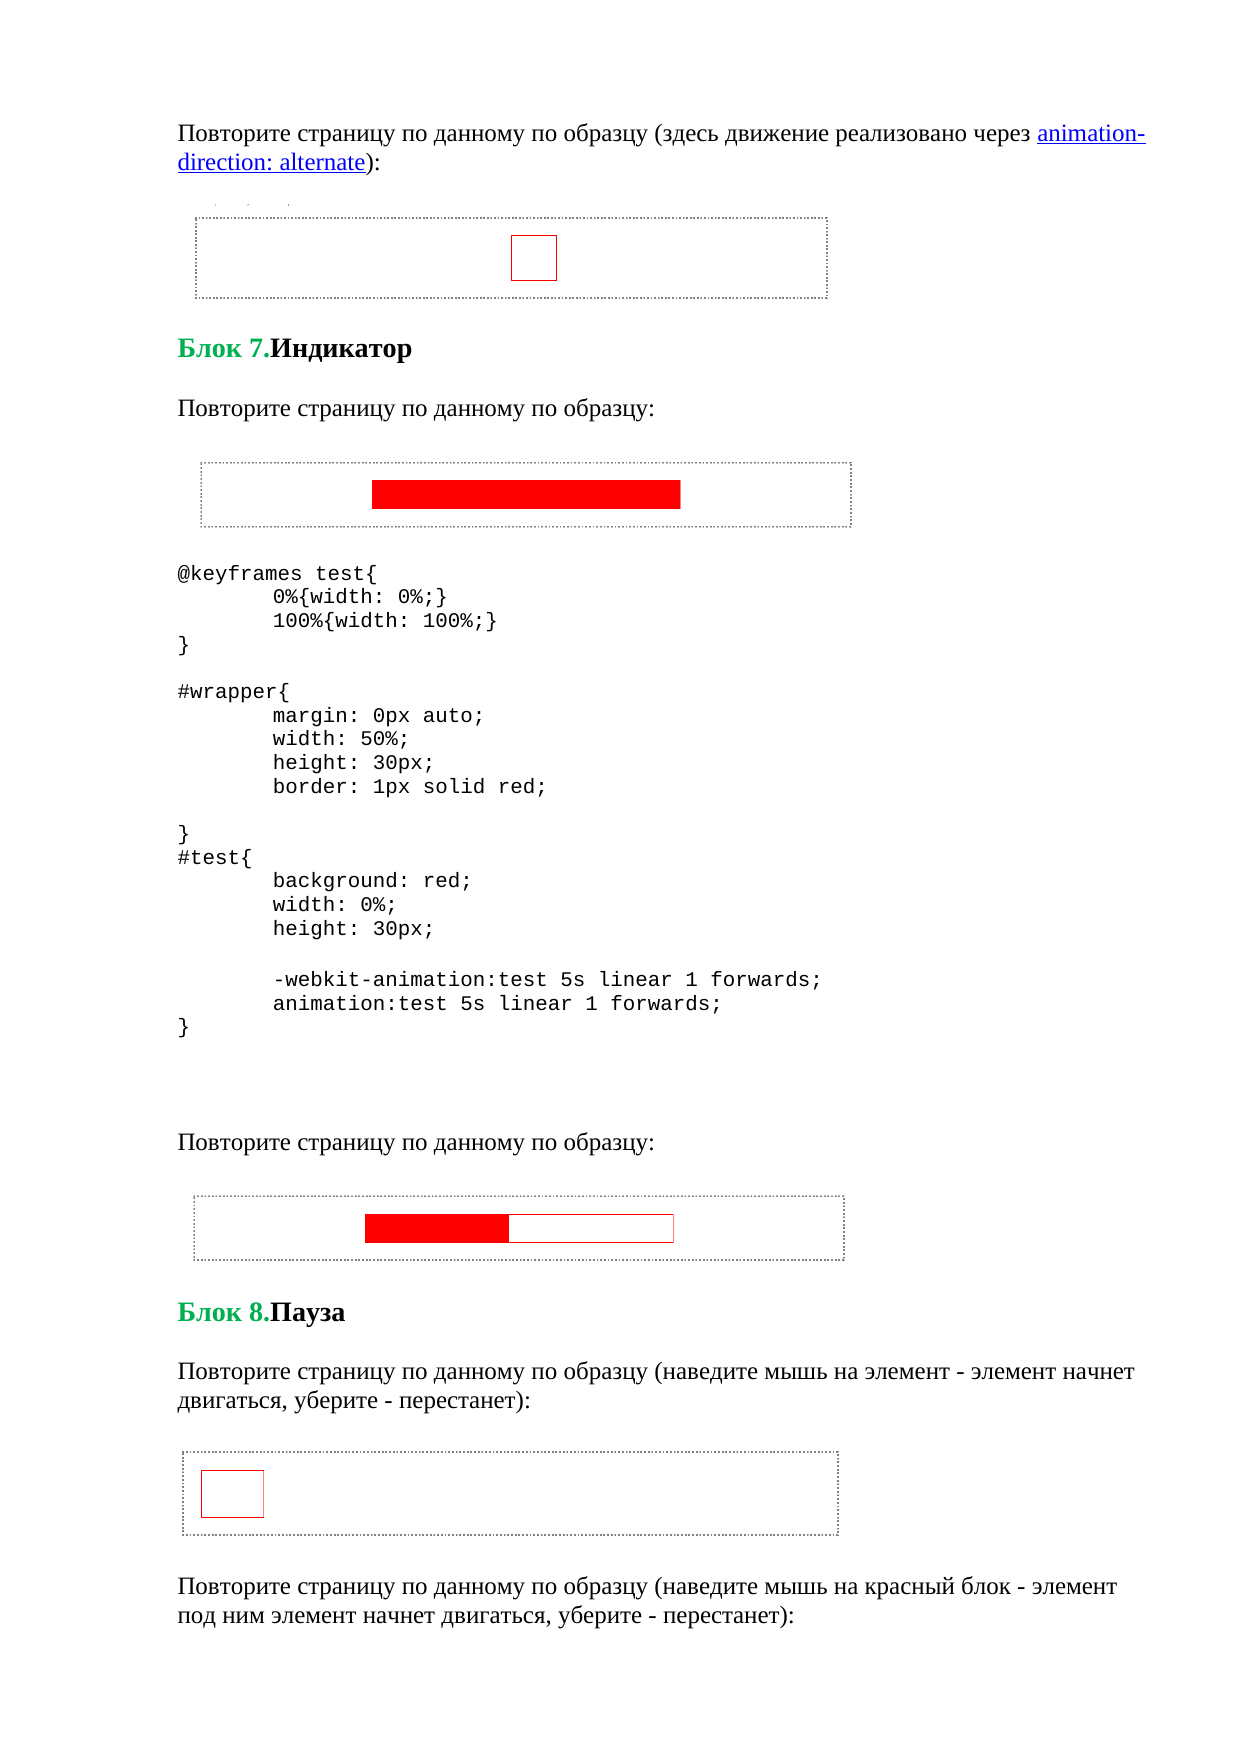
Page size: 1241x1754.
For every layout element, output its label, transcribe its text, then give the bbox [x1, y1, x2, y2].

text Повторите страницу по данному по образцу (наведите мышь на красный блок - элемент под ним элемент начнет двигаться, уберите - перестанет): [177, 1571, 1152, 1629]
text 100%{width: 100%;} [177, 610, 1152, 634]
text #wrapper{ [177, 681, 1152, 705]
text } [177, 1017, 1152, 1040]
text width: 50%; [177, 728, 1152, 752]
picture [177, 1185, 855, 1266]
text border: 1px solid red; [177, 776, 1152, 799]
text #test{ [177, 847, 1152, 870]
text margin: 0px auto; [177, 705, 1152, 728]
text width: 0%; [177, 894, 1152, 918]
picture [177, 451, 871, 534]
text background: red; [177, 870, 1152, 894]
text -webkit-animation:test 5s linear 1 forwards; [177, 969, 1152, 993]
text 0%{width: 0%;} [177, 587, 1152, 610]
text @keyframes test{ [177, 563, 1152, 587]
text Блок 7.Индикатор [177, 332, 1152, 364]
text animation:test 5s linear 1 forwards; [177, 993, 1152, 1017]
picture [177, 204, 840, 303]
text } [177, 634, 1152, 657]
text Повторите страницу по данному по образцу (наведите мышь на элемент - элемент начнет двигаться, уберите - перестанет): [177, 1356, 1152, 1414]
text Повторите страницу по данному по образцу: [177, 1127, 1152, 1156]
text Повторите страницу по данному по образцу: [177, 393, 1152, 422]
picture [177, 1443, 854, 1543]
text } [177, 823, 1152, 847]
text height: 30px; [177, 918, 1152, 941]
text height: 30px; [177, 752, 1152, 776]
text Повторите страницу по данному по образцу (здесь движение реализовано через animation-direction: alternate): [177, 118, 1152, 176]
text Блок 8.Пауза [177, 1295, 1152, 1327]
